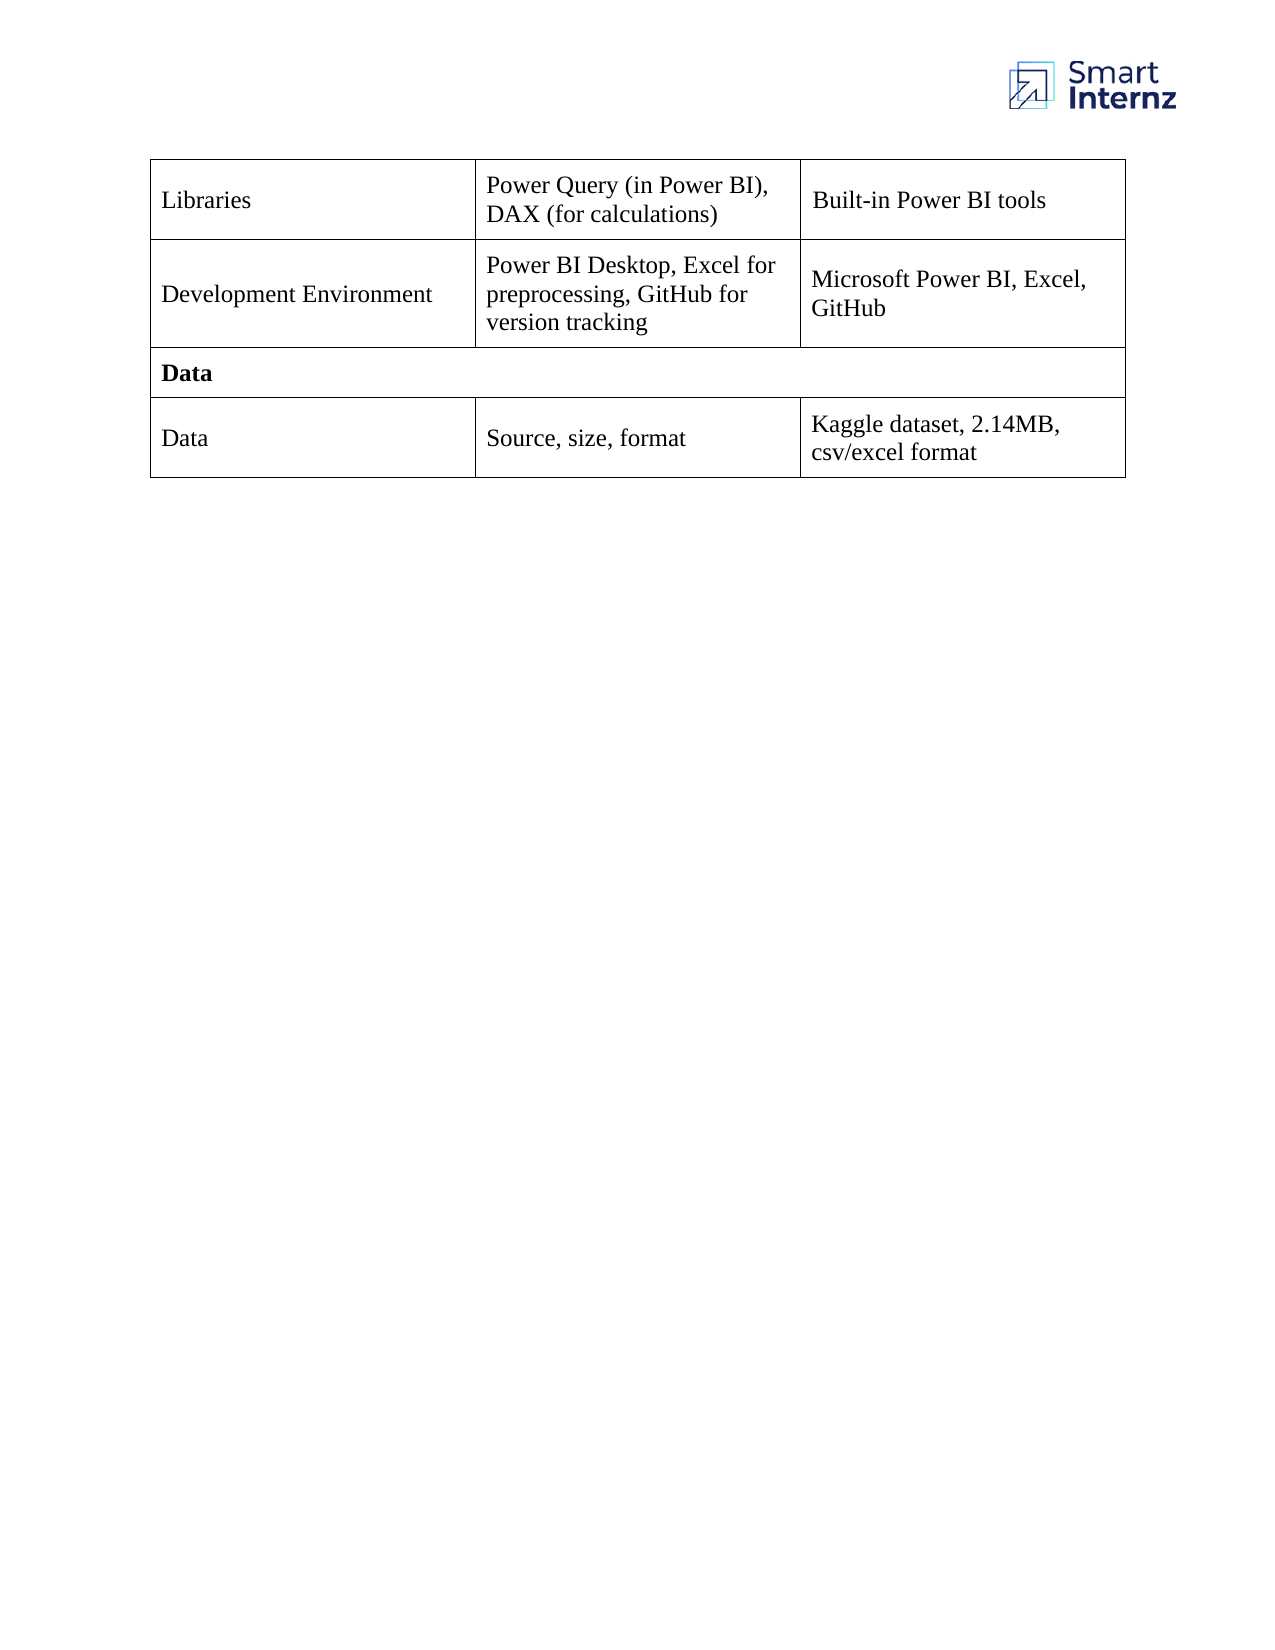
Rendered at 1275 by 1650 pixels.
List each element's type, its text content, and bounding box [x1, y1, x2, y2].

table_cell Development Environment [151, 240, 475, 347]
table_cell Power Query (in Power BI), DAX (for calculations) [476, 160, 800, 238]
table_cell Data [151, 348, 1125, 397]
table_cell Libraries [151, 160, 475, 238]
table_cell Power BI Desktop, Excel for preprocessing, GitHub for version tracking [476, 240, 800, 347]
table_cell Microsoft Power BI, Excel, GitHub [801, 240, 1125, 347]
table_cell Source, size, format [476, 398, 800, 477]
picture [1004, 61, 1181, 109]
table_cell [801, 160, 1125, 238]
table_cell Kaggle dataset, 2.14MB, csv/excel format [801, 398, 1125, 477]
table_cell Data [151, 398, 475, 477]
